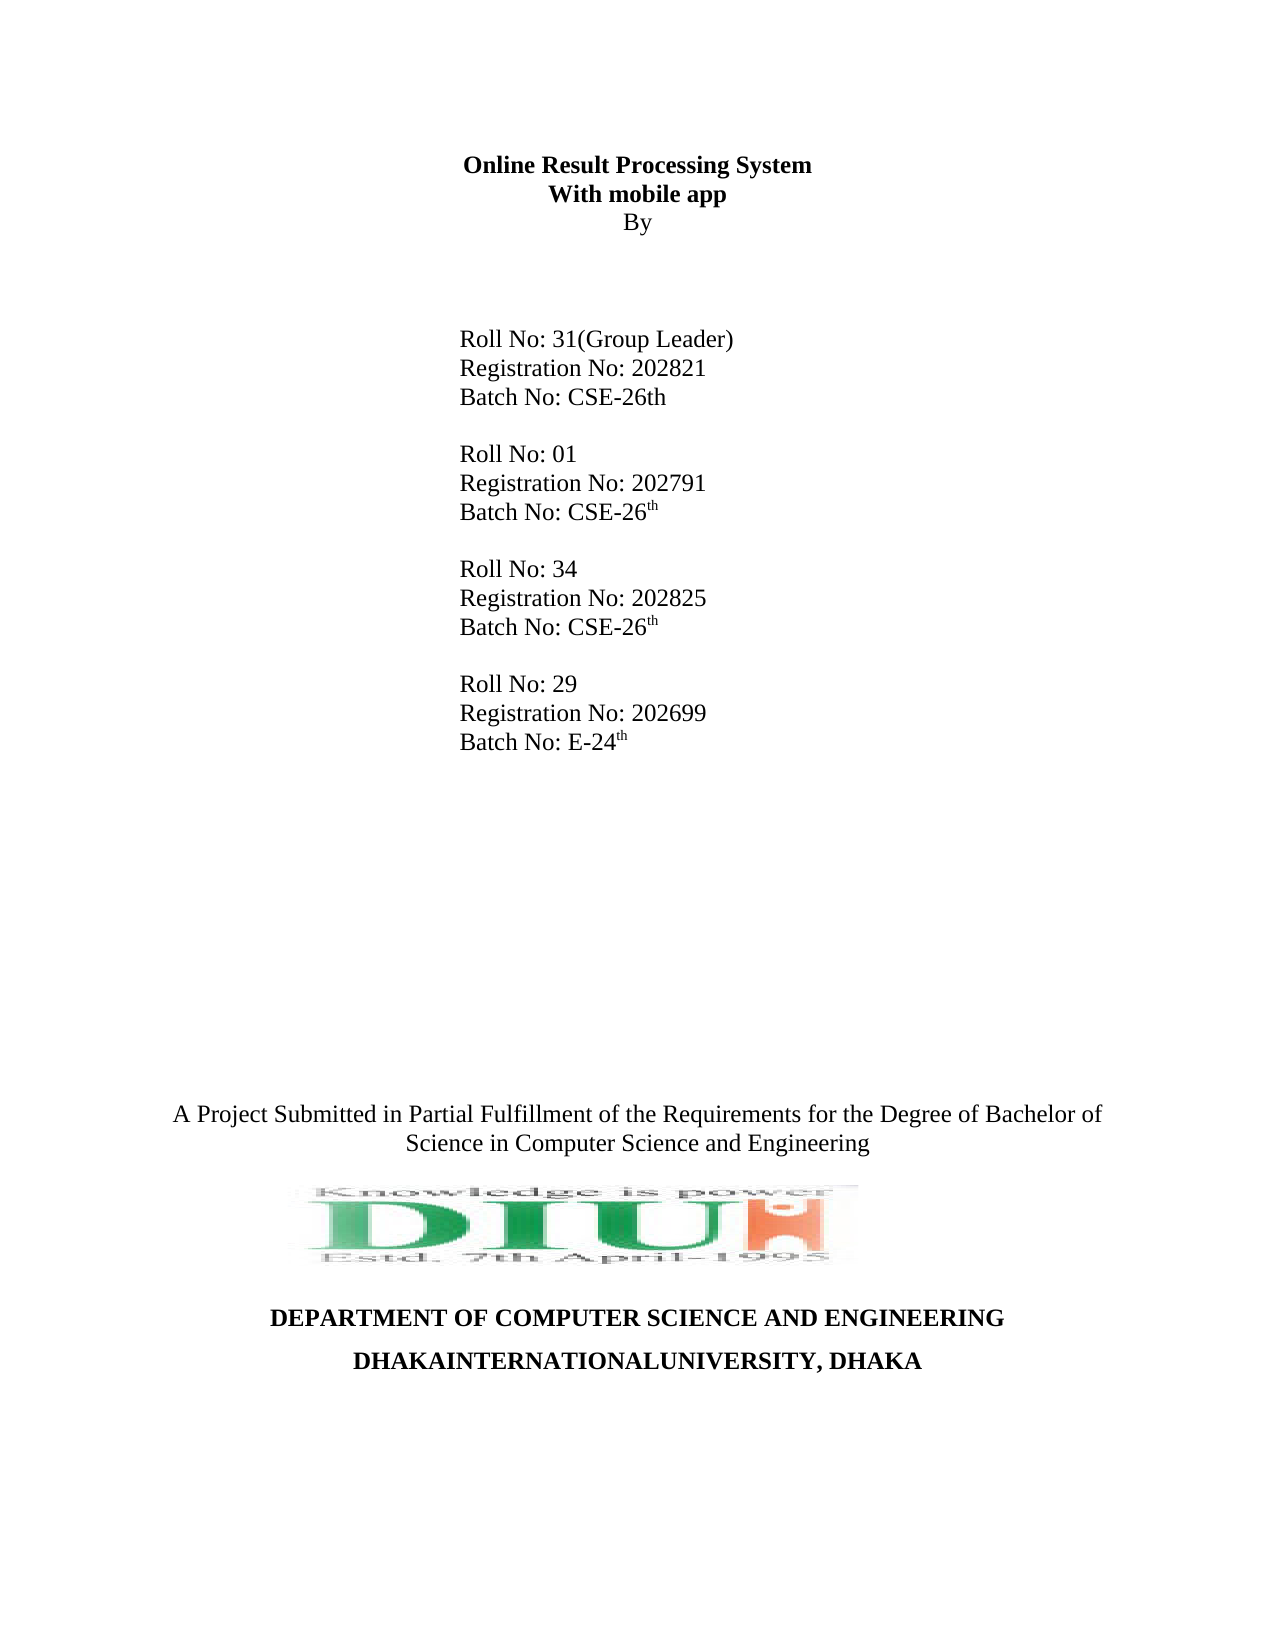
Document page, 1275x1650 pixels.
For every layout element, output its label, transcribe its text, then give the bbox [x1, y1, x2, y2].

text Registration No: 202699 [150, 698, 1125, 727]
text Batch No: E-24th [150, 727, 1125, 755]
text By [150, 207, 1125, 236]
text Registration No: 202825 [150, 583, 1125, 612]
text Roll No: 01 [150, 439, 1125, 468]
text Batch No: CSE-26th [150, 497, 1125, 525]
text Online Result Processing System [150, 150, 1125, 179]
text DEPARTMENT OF COMPUTER SCIENCE AND ENGINEERING [150, 1303, 1125, 1332]
text Roll No: 31(Group Leader) [150, 324, 1125, 353]
text Registration No: 202821 [150, 353, 1125, 382]
text Registration No: 202791 [150, 468, 1125, 497]
text DHAKAINTERNATIONALUNIVERSITY, DHAKA [150, 1346, 1125, 1375]
text Batch No: CSE-26th [150, 382, 1125, 410]
text Roll No: 34 [150, 554, 1125, 583]
text Batch No: CSE-26th [150, 612, 1125, 640]
text With mobile app [150, 179, 1125, 207]
text A Project Submitted in Partial Fulfillment of the Requirements for the Degree of Bachelor of Science in Computer Science and Engineering [150, 1099, 1125, 1156]
picture [287, 1185, 859, 1268]
text Roll No: 29 [150, 669, 1125, 698]
